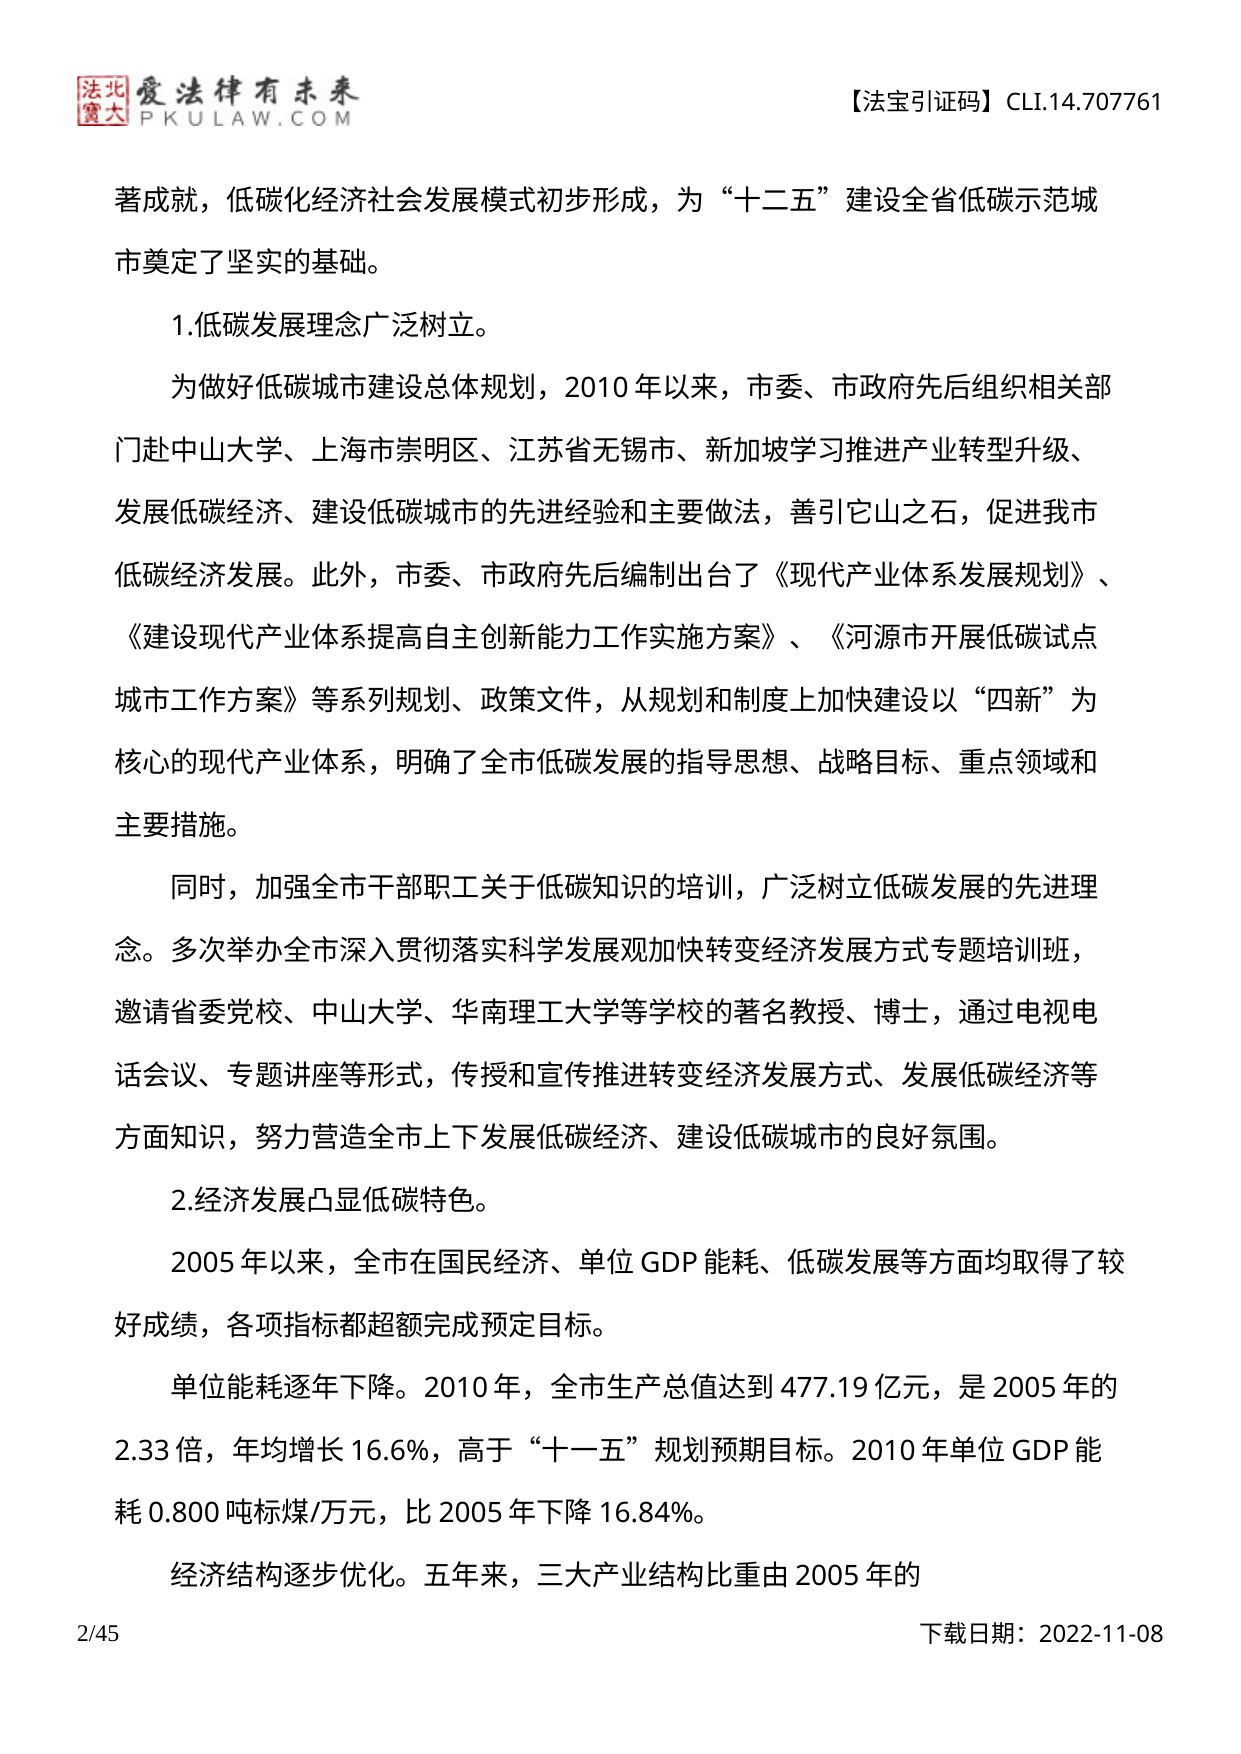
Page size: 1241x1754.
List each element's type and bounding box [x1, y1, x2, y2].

picture [76, 75, 361, 126]
text [114, 156, 1126, 1593]
